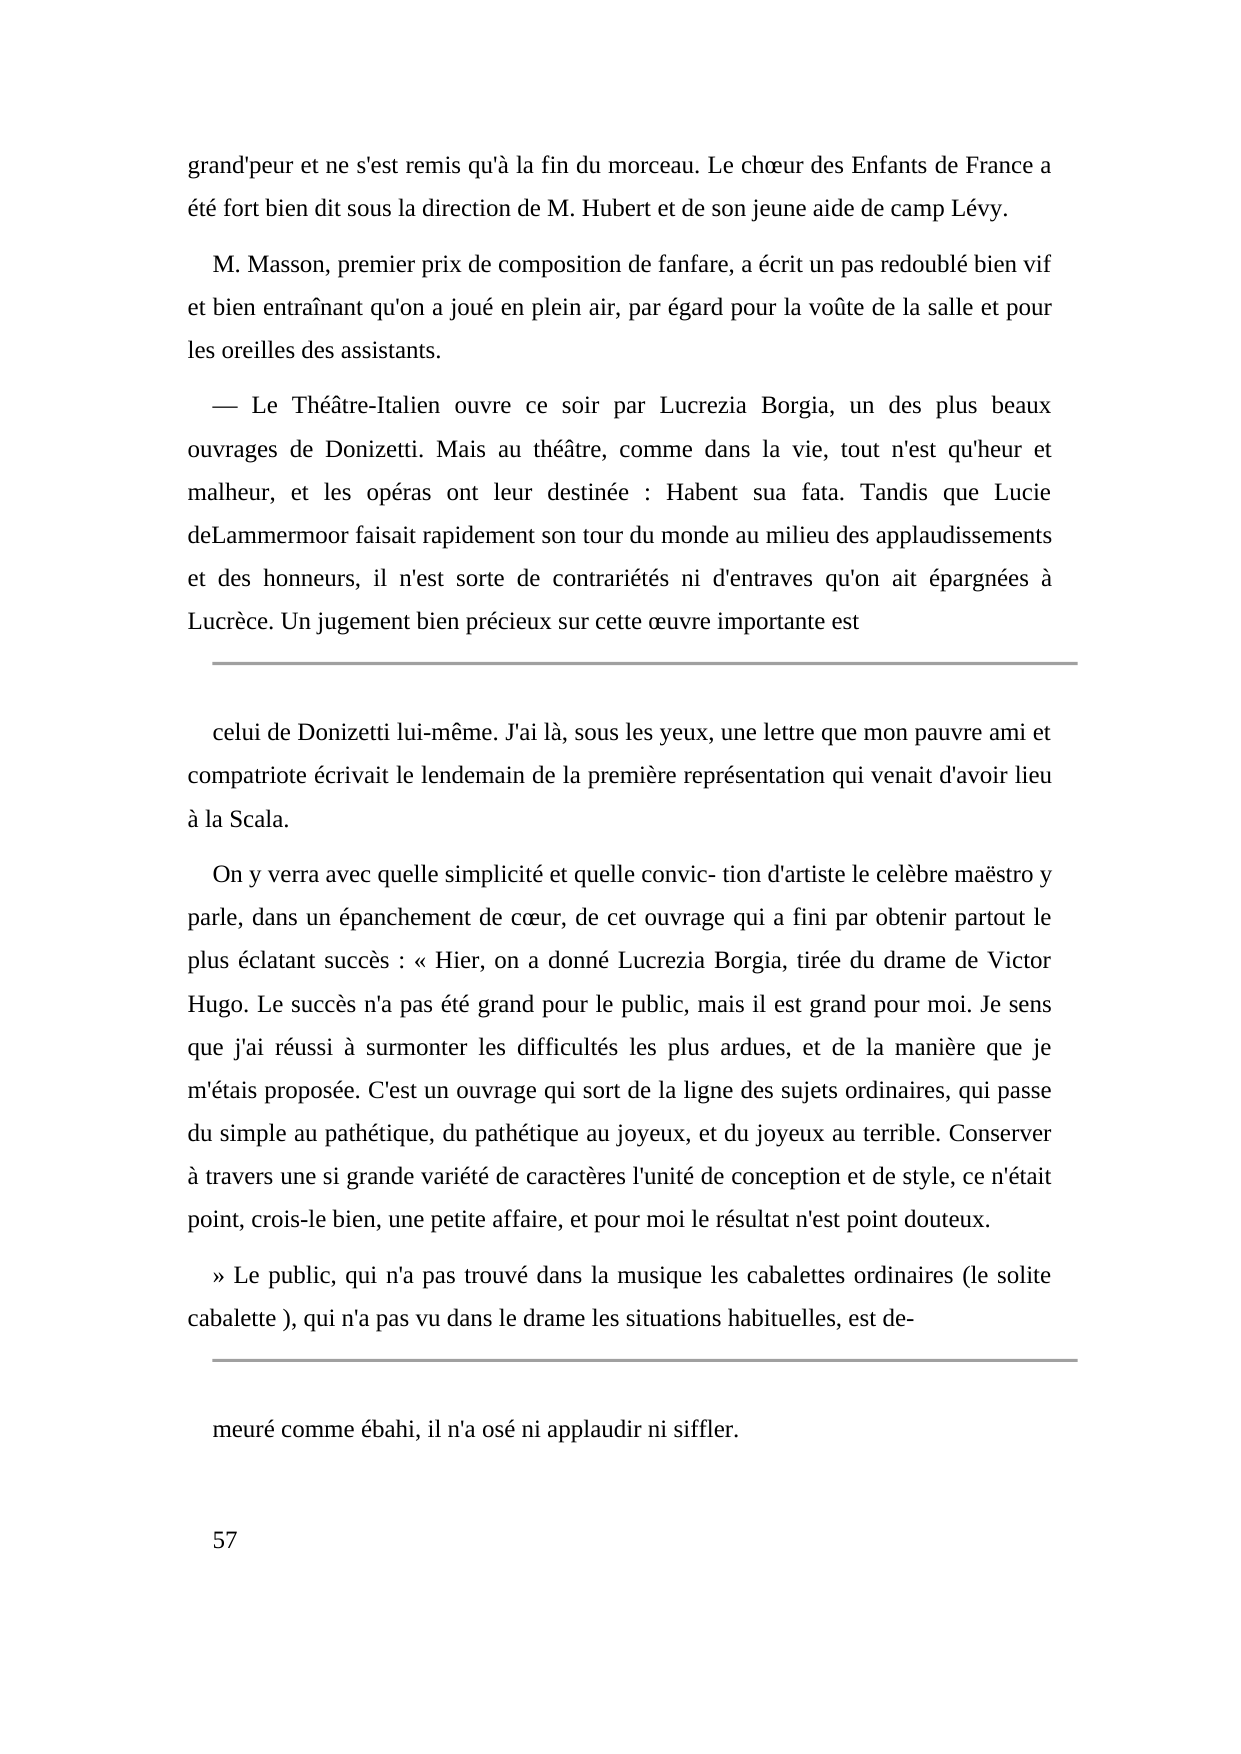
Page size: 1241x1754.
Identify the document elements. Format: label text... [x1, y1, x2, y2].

text — Le Théâtre-Italien ouvre ce soir par Lucrezia Borgia, un des plus beaux ouvrages de Donizetti. Mais au théâtre, comme dans la vie, tout n'est qu'heur et malheur, et les opéras ont leur destinée : Habent sua fata. Tandis que Lucie deLammermoor faisait rapidement son tour du monde au milieu des applaudissements et des honneurs, il n'est sorte de contrariétés ni d'entraves qu'on ait épargnées à Lucrèce. Un jugement bien précieux sur cette œuvre importante est [187, 391, 1053, 635]
text celui de Donizetti lui-même. J'ai là, sous les yeux, une lettre que mon pauvre ami et compatriote écrivait le lendemain de la première représentation qui venait d'avoir lieu à la Scala. [187, 717, 1053, 832]
text meuré comme ébahi, il n'a osé ni applaudir ni siffler. [187, 1414, 1053, 1443]
text M. Masson, premier prix de composition de fanfare, a écrit un pas redoublé bien vif et bien entraînant qu'on a joué en plein air, par égard pour la voûte de la salle et pour les oreilles des assistants. [187, 249, 1053, 364]
text On y verra avec quelle simplicité et quelle convic- tion d'artiste le celèbre maëstro y parle, dans un épanchement de cœur, de cet ouvrage qui a fini par obtenir partout le plus éclatant succès : « Hier, on a donné Lucrezia Borgia, tirée du drame de Victor Hugo. Le succès n'a pas été grand pour le public, mais il est grand pour moi. Je sens que j'ai réussi à surmonter les difficultés les plus ardues, et de la manière que je m'étais proposée. C'est un ouvrage qui sort de la ligne des sujets ordinaires, qui passe du simple au pathétique, du pathétique au joyeux, et du joyeux au terrible. Conserver à travers une si grande variété de caractères l'unité de conception et de style, ce n'était point, crois-le bien, une petite affaire, et pour moi le résultat n'est point douteux. [187, 859, 1053, 1233]
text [187, 150, 1053, 222]
text » Le public, qui n'a pas trouvé dans la musique les cabalettes ordinaires (le solite cabalette ), qui n'a pas vu dans le drame les situations habituelles, est de- [187, 1260, 1053, 1332]
